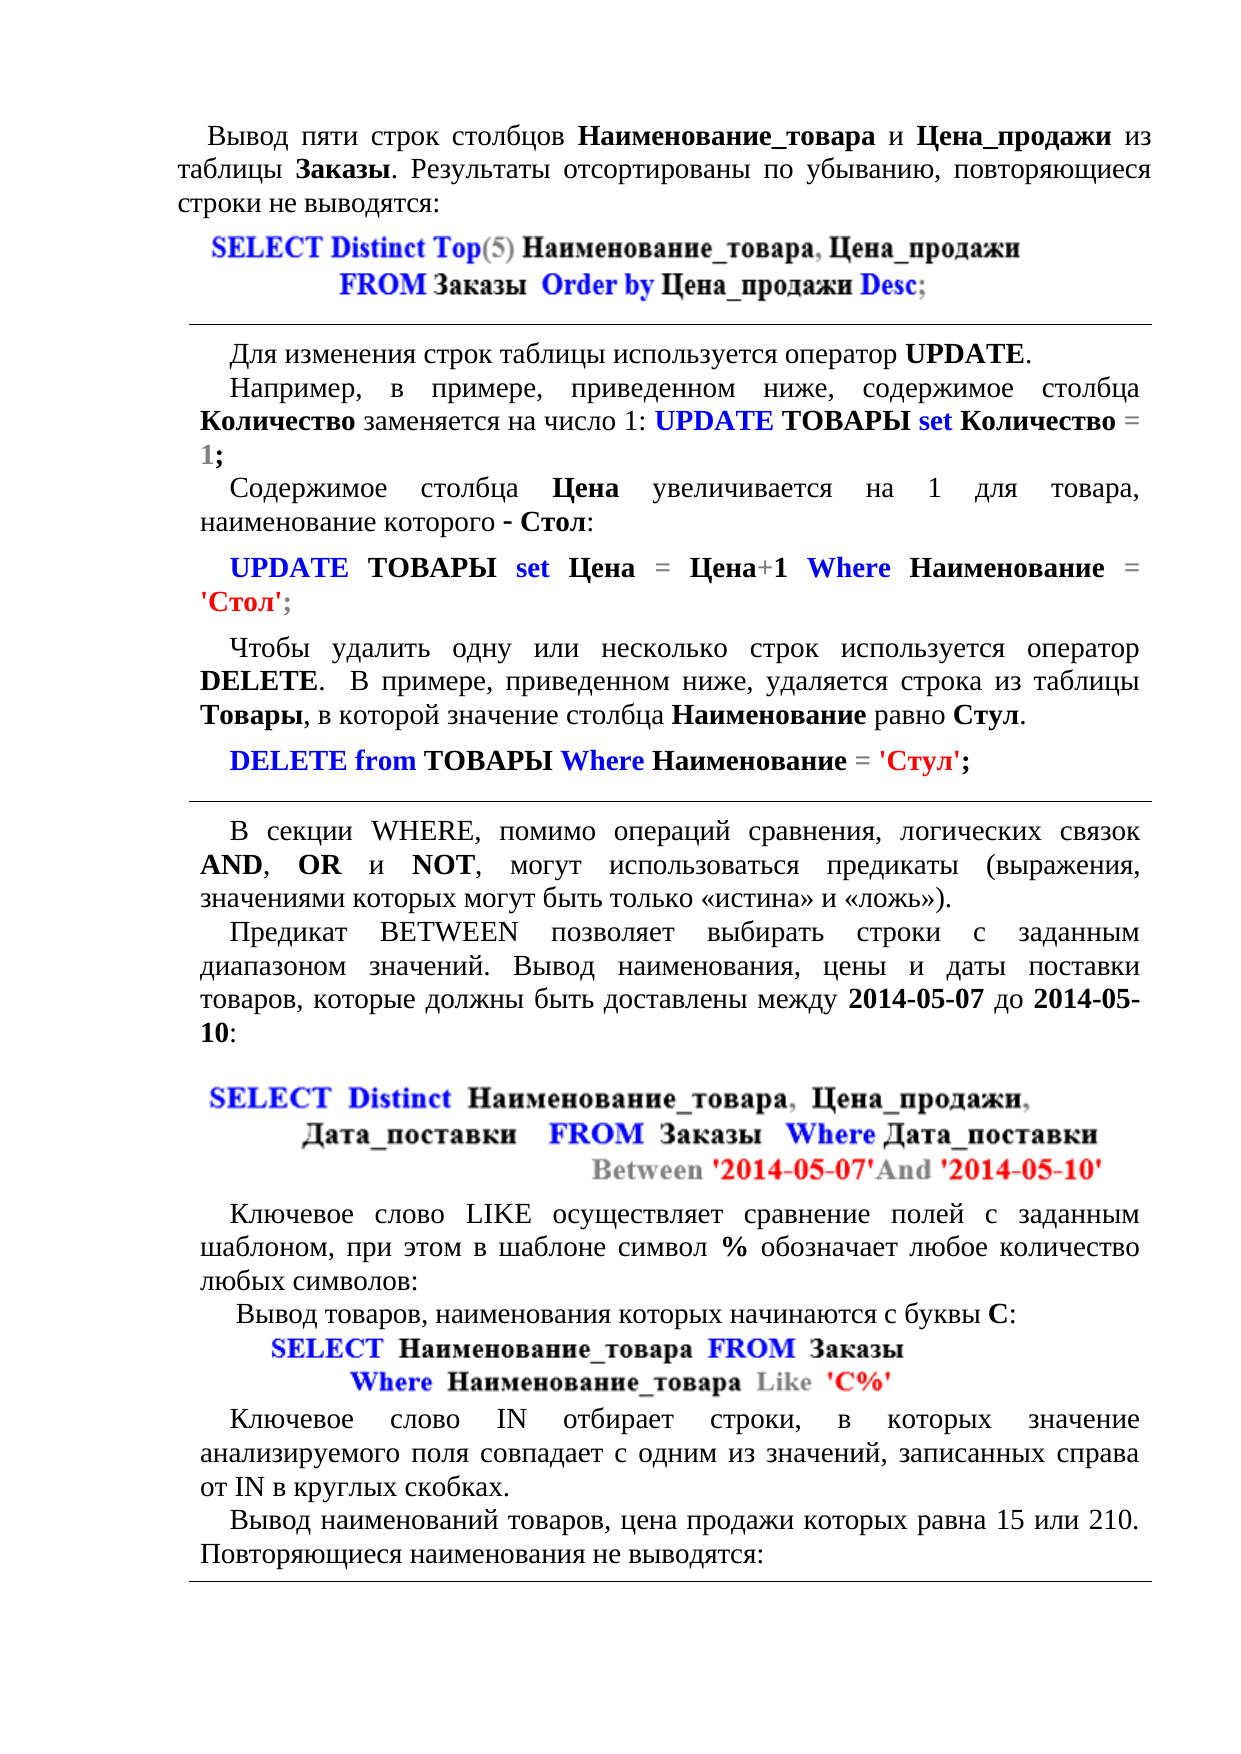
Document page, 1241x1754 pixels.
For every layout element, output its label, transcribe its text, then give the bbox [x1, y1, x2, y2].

text Вывод пяти строк столбцов Наименование_товара и Цена_продажи из таблицы Заказы. Результаты отсортированы по убыванию, повторяющиеся строки не выводятся: [177, 118, 1152, 219]
picture [199, 1076, 1123, 1184]
picture [206, 231, 1035, 311]
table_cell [189, 802, 1152, 1581]
table_header Для изменения строк таблицы используется оператор UPDATE. Например, в примере, приведенном ниже, содержимое столбца Количество заменяется на число 1: UPDATE ТОВАРЫ set Количество = 1; Содержимое столбца Цена увеличивается на 1 для товара, наименование которого Стол: UPDATE ТОВАРЫ set Цена = Цена+1 Where Наименование = 'Стол'; Чтобы удалить одну или несколько строк используется оператор DELETE. В примере, приведенном ниже, удаляется строка из таблицы Товары, в которой значение столбца Наименование равно Стул. DELETE from ТОВАРЫ Where Наименование = 'Стул'; [189, 325, 1152, 801]
picture [258, 1330, 927, 1402]
